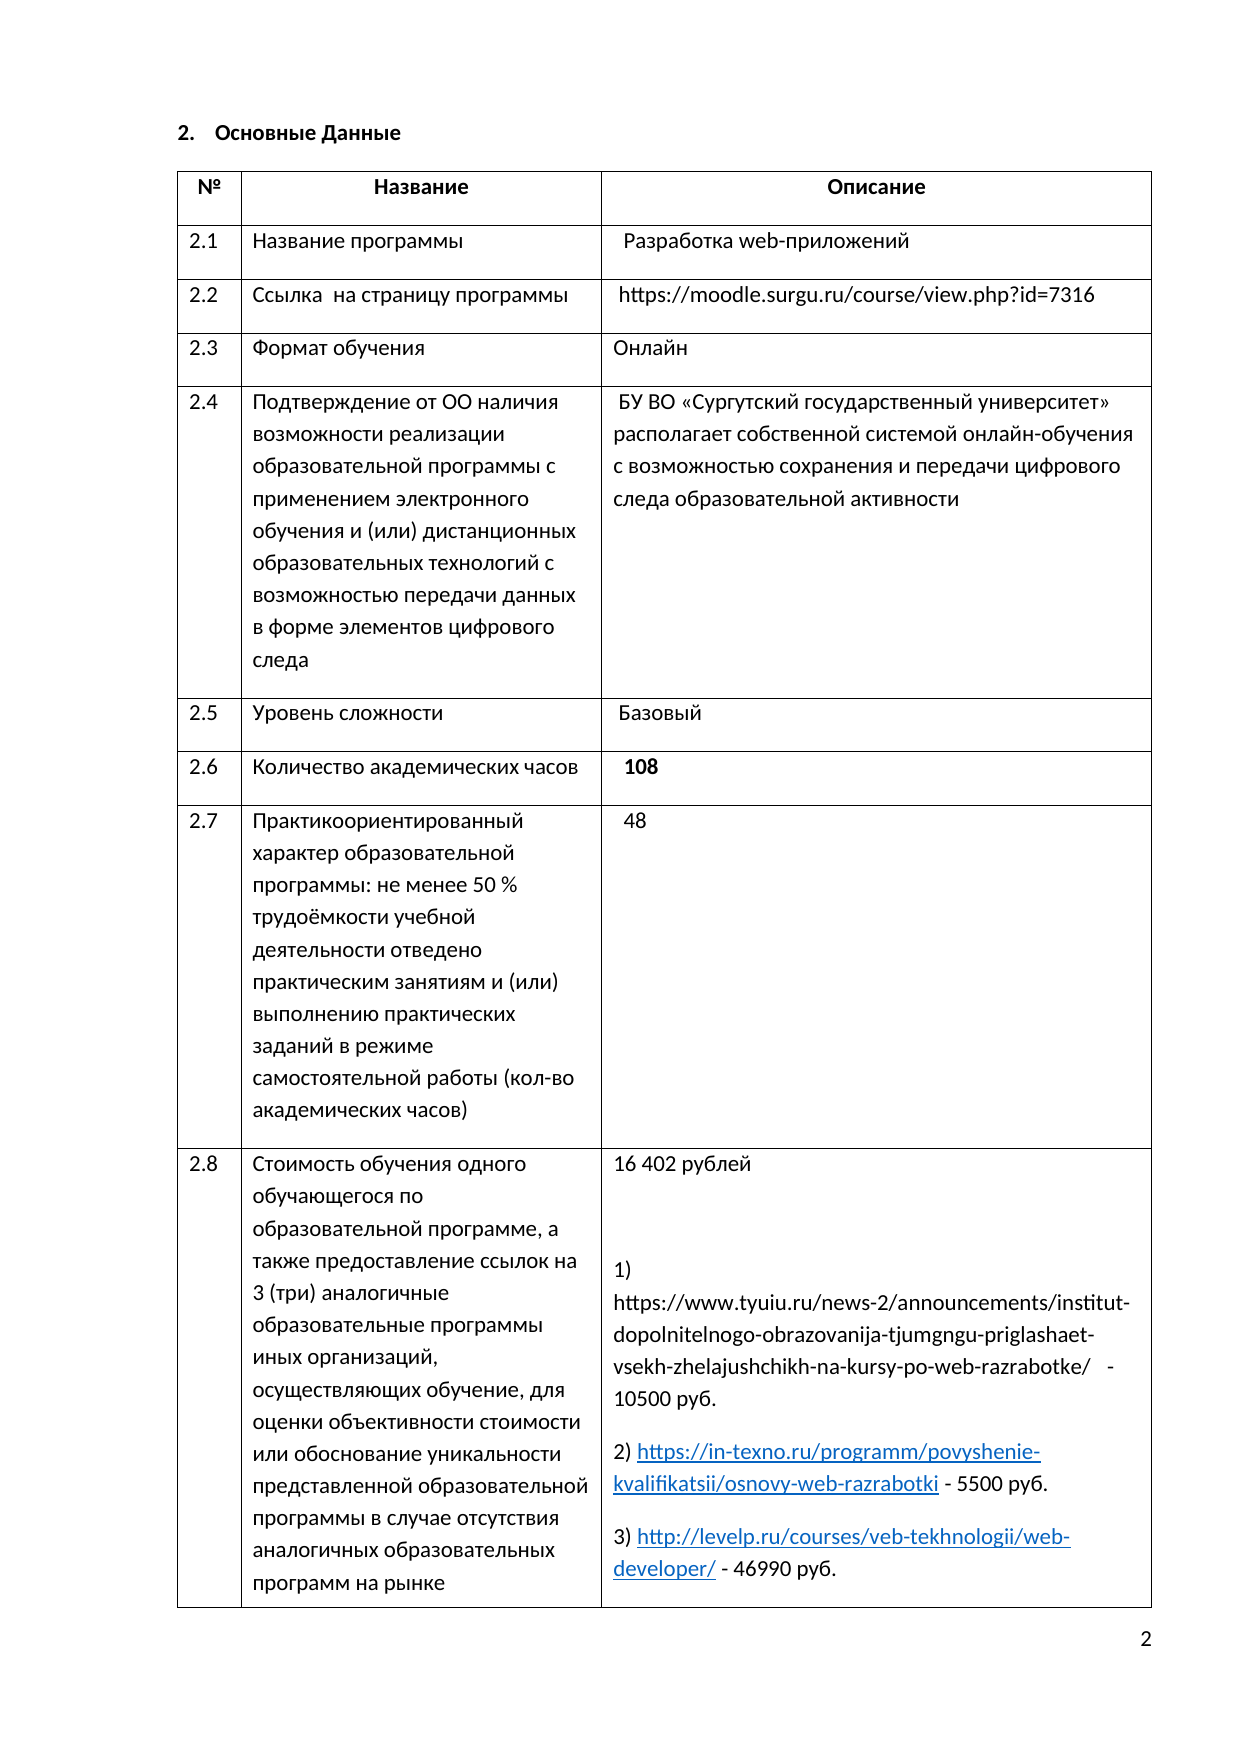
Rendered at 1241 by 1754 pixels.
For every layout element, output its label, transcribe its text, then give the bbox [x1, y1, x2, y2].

table_cell Уровень сложности [242, 699, 601, 751]
table_cell Формат обучения [242, 334, 601, 386]
table_cell 2.1 [178, 226, 241, 279]
table_cell Ссылка на страницу программы [242, 280, 601, 332]
table_cell 48 [602, 806, 1151, 1148]
table_cell Практикоориентированный характер образовательной программы: не менее 50 % трудоёмкости учебной деятельности отведено практическим занятиям и (или) выполнению практических заданий в режиме самостоятельной работы (кол-во академических часов) [242, 806, 601, 1148]
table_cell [602, 1149, 1151, 1607]
table_cell 2.3 [178, 334, 241, 386]
table_header № [178, 172, 241, 225]
table_cell Название программы [242, 226, 601, 279]
table_header Название [242, 172, 601, 225]
table_cell Разработка web-приложений [602, 226, 1151, 279]
table_cell 108 [602, 752, 1151, 805]
table_cell 2.6 [178, 752, 241, 805]
table_cell 2.7 [178, 806, 241, 1148]
table_cell 2.8 [178, 1149, 241, 1607]
table_cell https://moodle.surgu.ru/course/view.php?id=7316 [602, 280, 1151, 332]
table_cell Подтверждение от ОО наличия возможности реализации образовательной программы с применением электронного обучения и (или) дистанционных образовательных технологий с возможностью передачи данных в форме элементов цифрового следа [242, 387, 601, 697]
table_cell БУ ВО «Сургутский государственный университет» располагает собственной системой онлайн-обучения с возможностью сохранения и передачи цифрового следа образовательной активности [602, 387, 1151, 697]
table_cell 2.5 [178, 699, 241, 751]
list Основные Данные [177, 118, 1152, 146]
table_cell 2.2 [178, 280, 241, 332]
table_cell 2.4 [178, 387, 241, 697]
table_cell Количество академических часов [242, 752, 601, 805]
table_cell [242, 1149, 601, 1607]
table_header Описание [602, 172, 1151, 225]
table_cell Онлайн [602, 334, 1151, 386]
table_cell Базовый [602, 699, 1151, 751]
